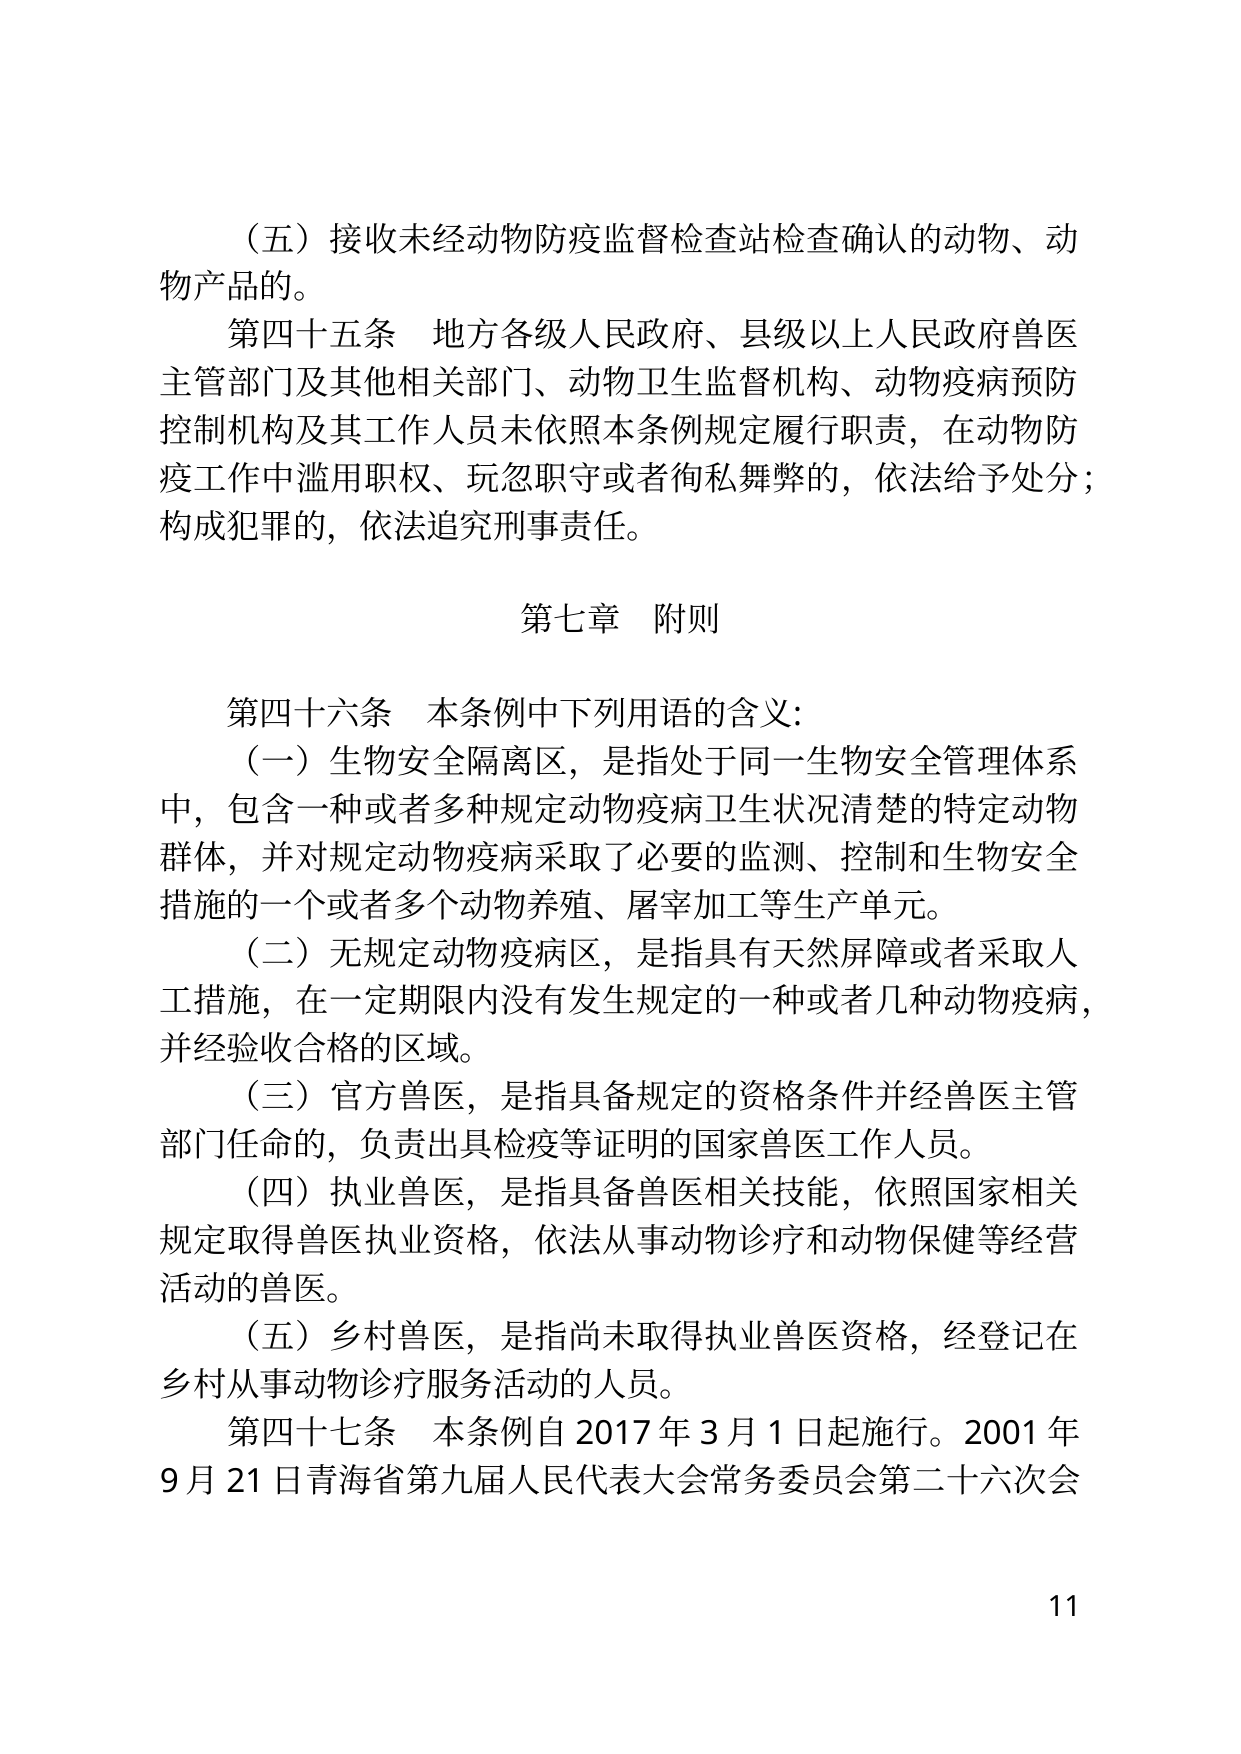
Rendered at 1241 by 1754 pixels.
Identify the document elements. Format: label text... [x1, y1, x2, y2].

text （二）无规定动物疫病区，是指具有天然屏障或者采取人工措施，在一定期限内没有发生规定的一种或者几种动物疫病，并经验收合格的区域。 [159, 927, 1081, 1070]
text 第四十五条 地方各级人民政府、县级以上人民政府兽医主管部门及其他相关部门、动物卫生监督机构、动物疫病预防控制机构及其工作人员未依照本条例规定履行职责，在动物防疫工作中滥用职权、玩忽职守或者徇私舞弊的，依法给予处分；构成犯罪的，依法追究刑事责任。 [159, 308, 1081, 548]
text （五）接收未经动物防疫监督检查站检查确认的动物、动物产品的。 [159, 213, 1081, 308]
text （四）执业兽医，是指具备兽医相关技能，依照国家相关规定取得兽医执业资格，依法从事动物诊疗和动物保健等经营活动的兽医。 [159, 1166, 1081, 1310]
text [159, 1406, 1081, 1502]
text （一）生物安全隔离区，是指处于同一生物安全管理体系中，包含一种或者多种规定动物疫病卫生状况清楚的特定动物群体，并对规定动物疫病采取了必要的监测、控制和生物安全措施的一个或者多个动物养殖、屠宰加工等生产单元。 [159, 735, 1081, 927]
text （五）乡村兽医，是指尚未取得执业兽医资格，经登记在乡村从事动物诊疗服务活动的人员。 [159, 1310, 1081, 1406]
text （三）官方兽医，是指具备规定的资格条件并经兽医主管部门任命的，负责出具检疫等证明的国家兽医工作人员。 [159, 1070, 1081, 1166]
text 第七章 附则 [159, 593, 1081, 641]
text 第四十六条 本条例中下列用语的含义: [159, 687, 1081, 735]
